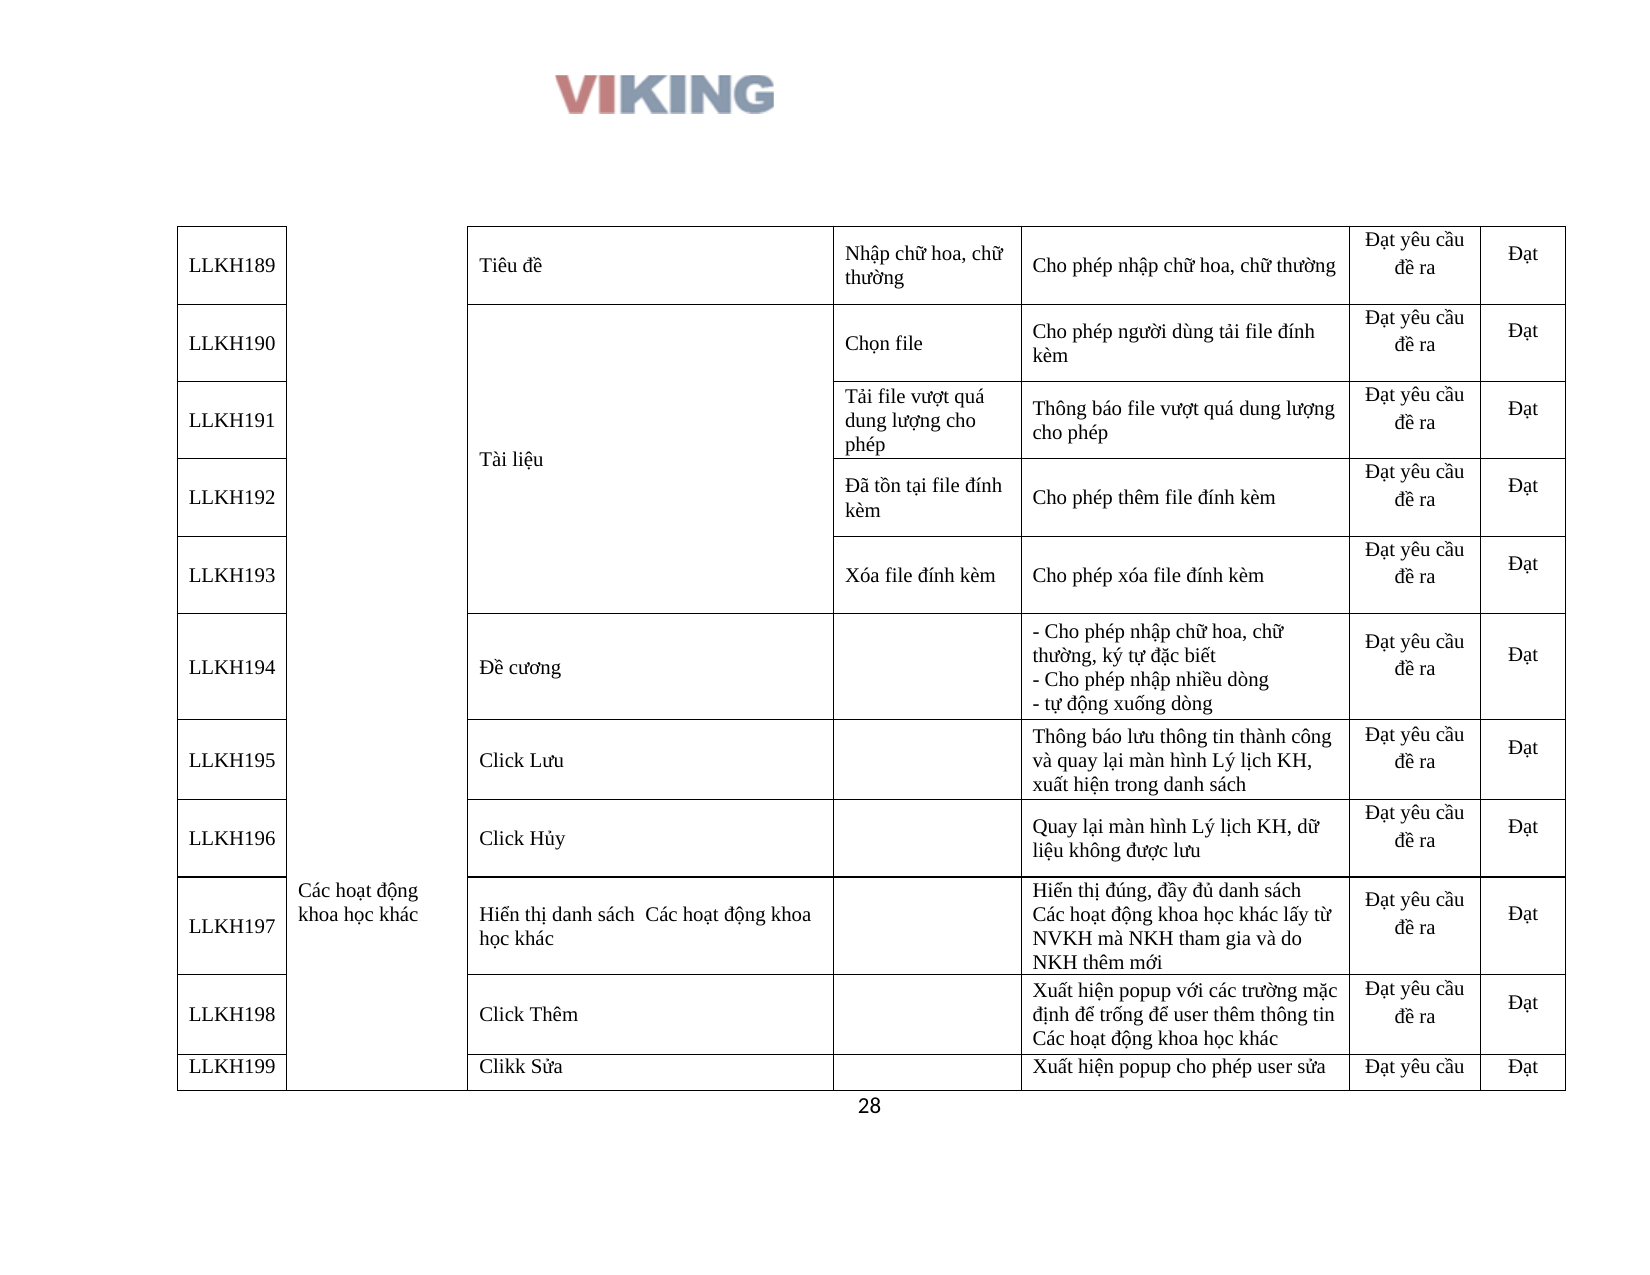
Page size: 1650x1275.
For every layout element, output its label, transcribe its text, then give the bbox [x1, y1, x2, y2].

table_cell Xóa file đính kèm [834, 537, 1021, 613]
table_cell Đã tồn tại file đính kèm [834, 459, 1021, 536]
table_cell Xuất hiện popup với các trường mặc định để trống để user thêm thông tin Các hoạt động khoa học khác [1022, 975, 1349, 1053]
table_cell Đạt [1481, 227, 1565, 303]
table_cell LLKH197 [178, 878, 286, 974]
table_cell Click Hủy [468, 800, 833, 876]
table_cell Đạt yêu cầu đề ra [1350, 459, 1480, 536]
table_cell LLKH199 [178, 1055, 286, 1090]
table_cell Đề cương [468, 614, 833, 719]
table_cell Đạt yêu cầu đề ra [1350, 537, 1480, 613]
table_cell LLKH190 [178, 305, 286, 381]
table_cell LLKH189 [178, 227, 286, 303]
table_cell [834, 878, 1021, 974]
table_cell Đạt yêu cầu đề ra [1350, 720, 1480, 799]
table_cell [834, 1055, 1021, 1090]
table_cell Cho phép người dùng tải file đính kèm [1022, 305, 1349, 381]
table_cell Thông báo file vượt quá dung lượng cho phép [1022, 382, 1349, 458]
table_cell Thông báo lưu thông tin thành công và quay lại màn hình Lý lịch KH, xuất hiện trong danh sách [1022, 720, 1349, 799]
table_cell Đạt [1481, 975, 1565, 1053]
table_cell Hiển thị danh sách Các hoạt động khoa học khác [468, 878, 833, 974]
table_cell Hiển thị đúng, đầy đủ danh sách Các hoạt động khoa học khác lấy từ NVKH mà NKH tham gia và do NKH thêm mới [1022, 878, 1349, 974]
table_cell [834, 800, 1021, 876]
table_cell LLKH194 [178, 614, 286, 719]
table_cell Tài liệu [468, 305, 833, 613]
table_cell - Cho phép nhập chữ hoa, chữ thường, ký tự đặc biết - Cho phép nhập nhiều dòng - tự động xuống dòng [1022, 614, 1349, 719]
table_cell Đạt yêu cầu đề ra [1350, 1055, 1480, 1090]
table_cell Đạt yêu cầu đề ra [1350, 382, 1480, 458]
table_cell Clikk Sửa [468, 1055, 833, 1090]
table_cell Quay lại màn hình Lý lịch KH, dữ liệu không được lưu [1022, 800, 1349, 876]
table_cell Click Lưu [468, 720, 833, 799]
table_cell Đạt [1481, 1055, 1565, 1090]
table_cell Đạt yêu cầu đề ra [1350, 878, 1480, 974]
table_cell Đạt yêu cầu đề ra [1350, 800, 1480, 876]
table_cell Click Thêm [468, 975, 833, 1053]
table_cell Đạt [1481, 305, 1565, 381]
table_cell [834, 720, 1021, 799]
table_cell LLKH195 [178, 720, 286, 799]
table_cell [834, 614, 1021, 719]
table_cell Tiêu đề [468, 227, 833, 303]
table_cell Đạt yêu cầu đề ra [1350, 975, 1480, 1053]
table_cell LLKH193 [178, 537, 286, 613]
table_cell Đạt yêu cầu đề ra [1350, 227, 1480, 303]
table_cell LLKH198 [178, 975, 286, 1053]
table_cell Cho phép xóa file đính kèm [1022, 537, 1349, 613]
table_cell LLKH196 [178, 800, 286, 876]
table_cell Cho phép nhập chữ hoa, chữ thường [1022, 227, 1349, 303]
table_cell Đạt [1481, 614, 1565, 719]
table_cell Đạt [1481, 382, 1565, 458]
table_cell Đạt [1481, 459, 1565, 536]
table_cell Các hoạt động khoa học khác [287, 876, 467, 1090]
table_cell Đạt [1481, 800, 1565, 876]
table_cell Chọn file [834, 305, 1021, 381]
table_cell LLKH191 [178, 382, 286, 458]
table_cell Nhập chữ hoa, chữ thường [834, 227, 1021, 303]
table_cell Đạt [1481, 878, 1565, 974]
table_cell Tải file vượt quá dung lượng cho phép [834, 382, 1021, 458]
table_cell LLKH192 [178, 459, 286, 536]
table_cell Xuất hiện popup cho phép user sửa thông tin Các hoạt động khoa học khác [1022, 1055, 1349, 1090]
table_cell Cho phép thêm file đính kèm [1022, 459, 1349, 536]
table_cell [834, 975, 1021, 1053]
table_cell Đạt [1481, 720, 1565, 799]
table_cell Đạt yêu cầu đề ra [1350, 305, 1480, 381]
table_cell Đạt [1481, 537, 1565, 613]
table_cell Đạt yêu cầu đề ra [1350, 614, 1480, 719]
picture [555, 75, 774, 114]
